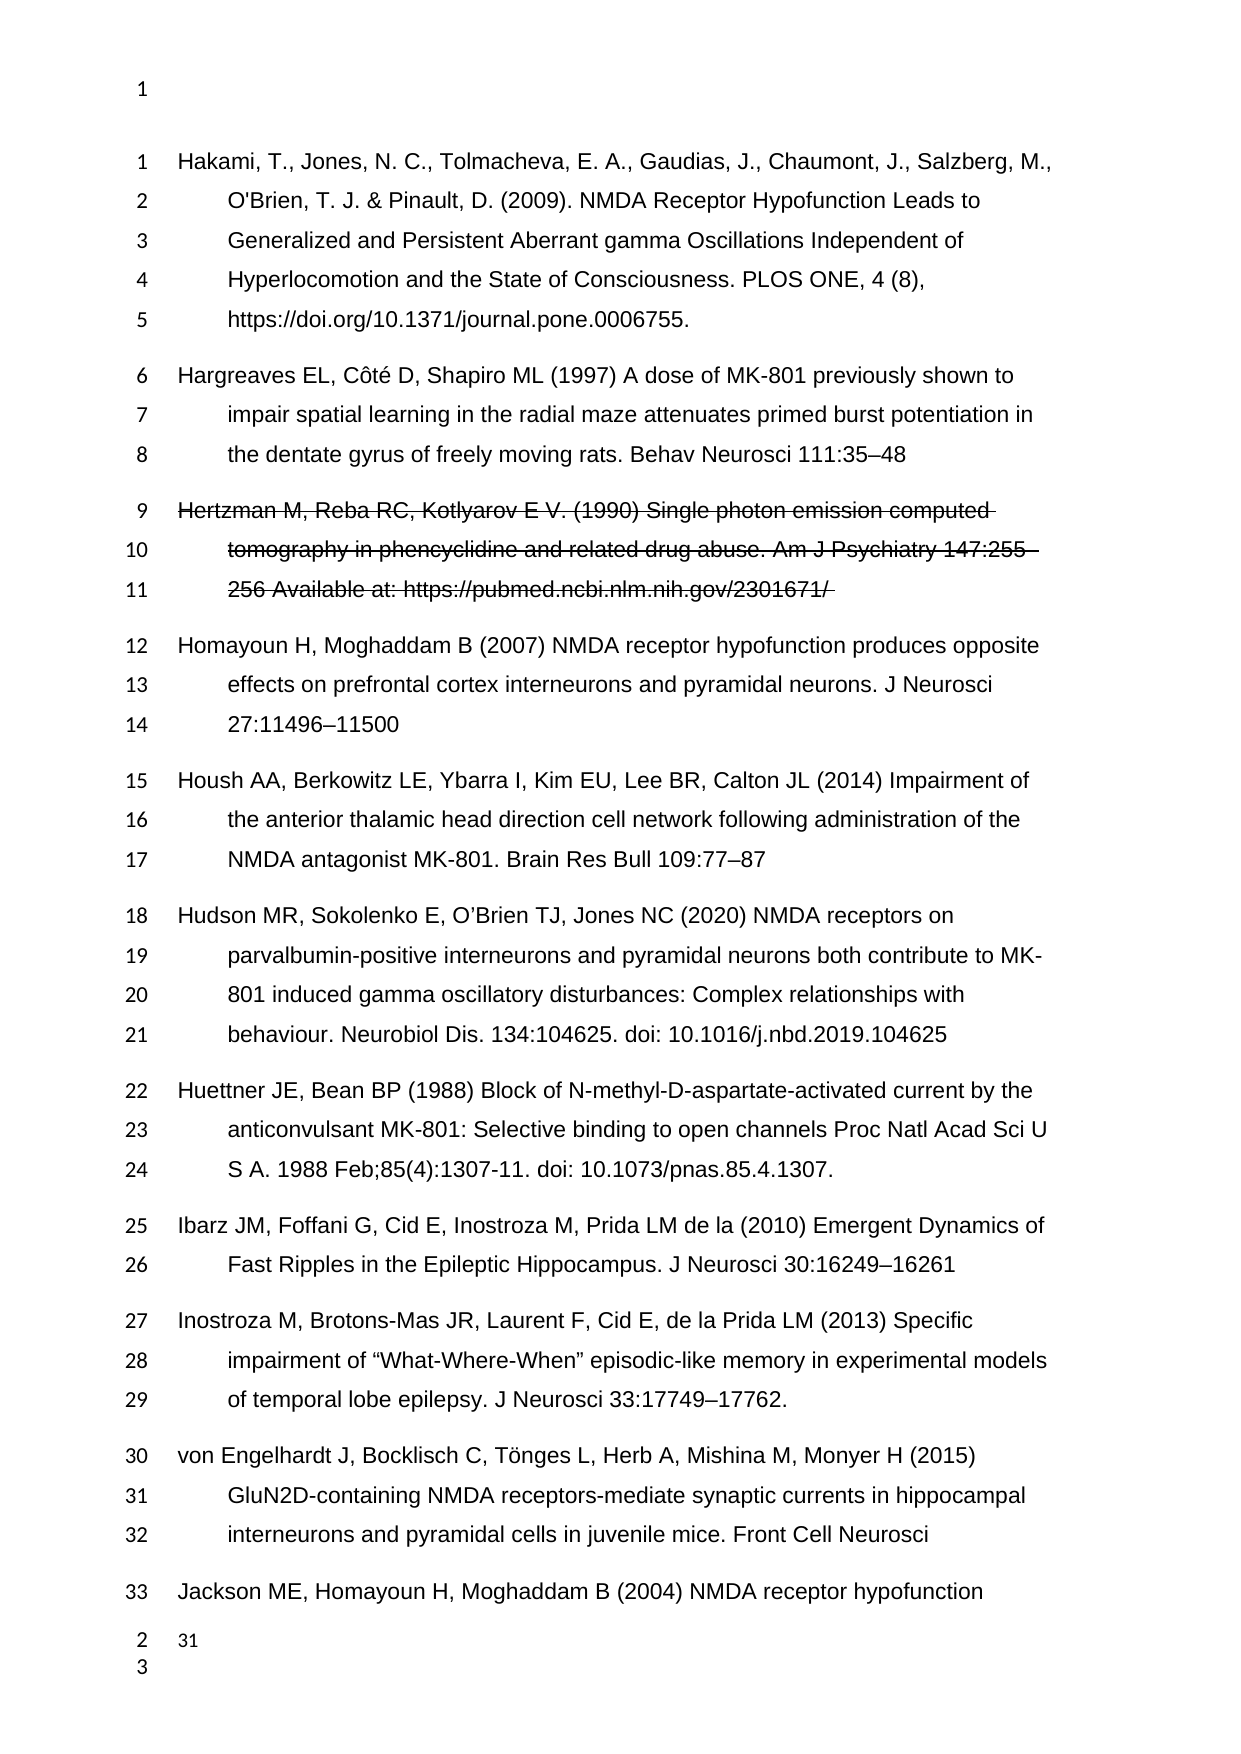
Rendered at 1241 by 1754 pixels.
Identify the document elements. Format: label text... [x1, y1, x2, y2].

text Hertzman M, Reba RC, Kotlyarov E V. (1990) Single photon emission computed tomography in phencyclidine and related drug abuse. Am J Psychiatry 147:255–256 Available at: https://pubmed.ncbi.nlm.nih.gov/2301671/ [177, 497, 1063, 602]
text Hakami, T., Jones, N. C., Tolmacheva, E. A., Gaudias, J., Chaumont, J., Salzberg, M., O'Brien, T. J. & Pinault, D. (2009). NMDA Receptor Hypofunction Leads to Generalized and Persistent Aberrant gamma Oscillations Independent of Hyperlocomotion and the State of Consciousness. PLOS ONE, 4 (8), https://doi.org/10.1371/journal.pone.0006755. [177, 148, 1063, 332]
text von Engelhardt J, Bocklisch C, Tönges L, Herb A, Mishina M, Monyer H (2015) GluN2D-containing NMDA receptors-mediate synaptic currents in hippocampal interneurons and pyramidal cells in juvenile mice. Front Cell Neurosci [177, 1442, 1063, 1548]
text Hudson MR, Sokolenko E, O’Brien TJ, Jones NC (2020) NMDA receptors on parvalbumin-positive interneurons and pyramidal neurons both contribute to MK-801 induced gamma oscillatory disturbances: Complex relationships with behaviour. Neurobiol Dis. 134:104625. doi: 10.1016/j.nbd.2019.104625 [177, 902, 1063, 1047]
text Ibarz JM, Foffani G, Cid E, Inostroza M, Prida LM de la (2010) Emergent Dynamics of Fast Ripples in the Epileptic Hippocampus. J Neurosci 30:16249–16261 [177, 1212, 1063, 1278]
text Huettner JE, Bean BP (1988) Block of N-methyl-D-aspartate-activated current by the anticonvulsant MK-801: Selective binding to open channels Proc Natl Acad Sci U S A. 1988 Feb;85(4):1307-11. doi: 10.1073/pnas.85.4.1307. [177, 1077, 1063, 1182]
text Homayoun H, Moghaddam B (2007) NMDA receptor hypofunction produces opposite effects on prefrontal cortex interneurons and pyramidal neurons. J Neurosci 27:11496–11500 [177, 632, 1063, 737]
text Housh AA, Berkowitz LE, Ybarra I, Kim EU, Lee BR, Calton JL (2014) Impairment of the anterior thalamic head direction cell network following administration of the NMDA antagonist MK-801. Brain Res Bull 109:77–87 [177, 767, 1063, 872]
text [177, 1578, 1063, 1604]
text Inostroza M, Brotons-Mas JR, Laurent F, Cid E, de la Prida LM (2013) Specific impairment of “What-Where-When” episodic-like memory in experimental models of temporal lobe epilepsy. J Neurosci 33:17749–17762. [177, 1307, 1063, 1413]
text Hargreaves EL, Côté D, Shapiro ML (1997) A dose of MK-801 previously shown to impair spatial learning in the radial maze attenuates primed burst potentiation in the dentate gyrus of freely moving rats. Behav Neurosci 111:35–48 [177, 362, 1063, 467]
